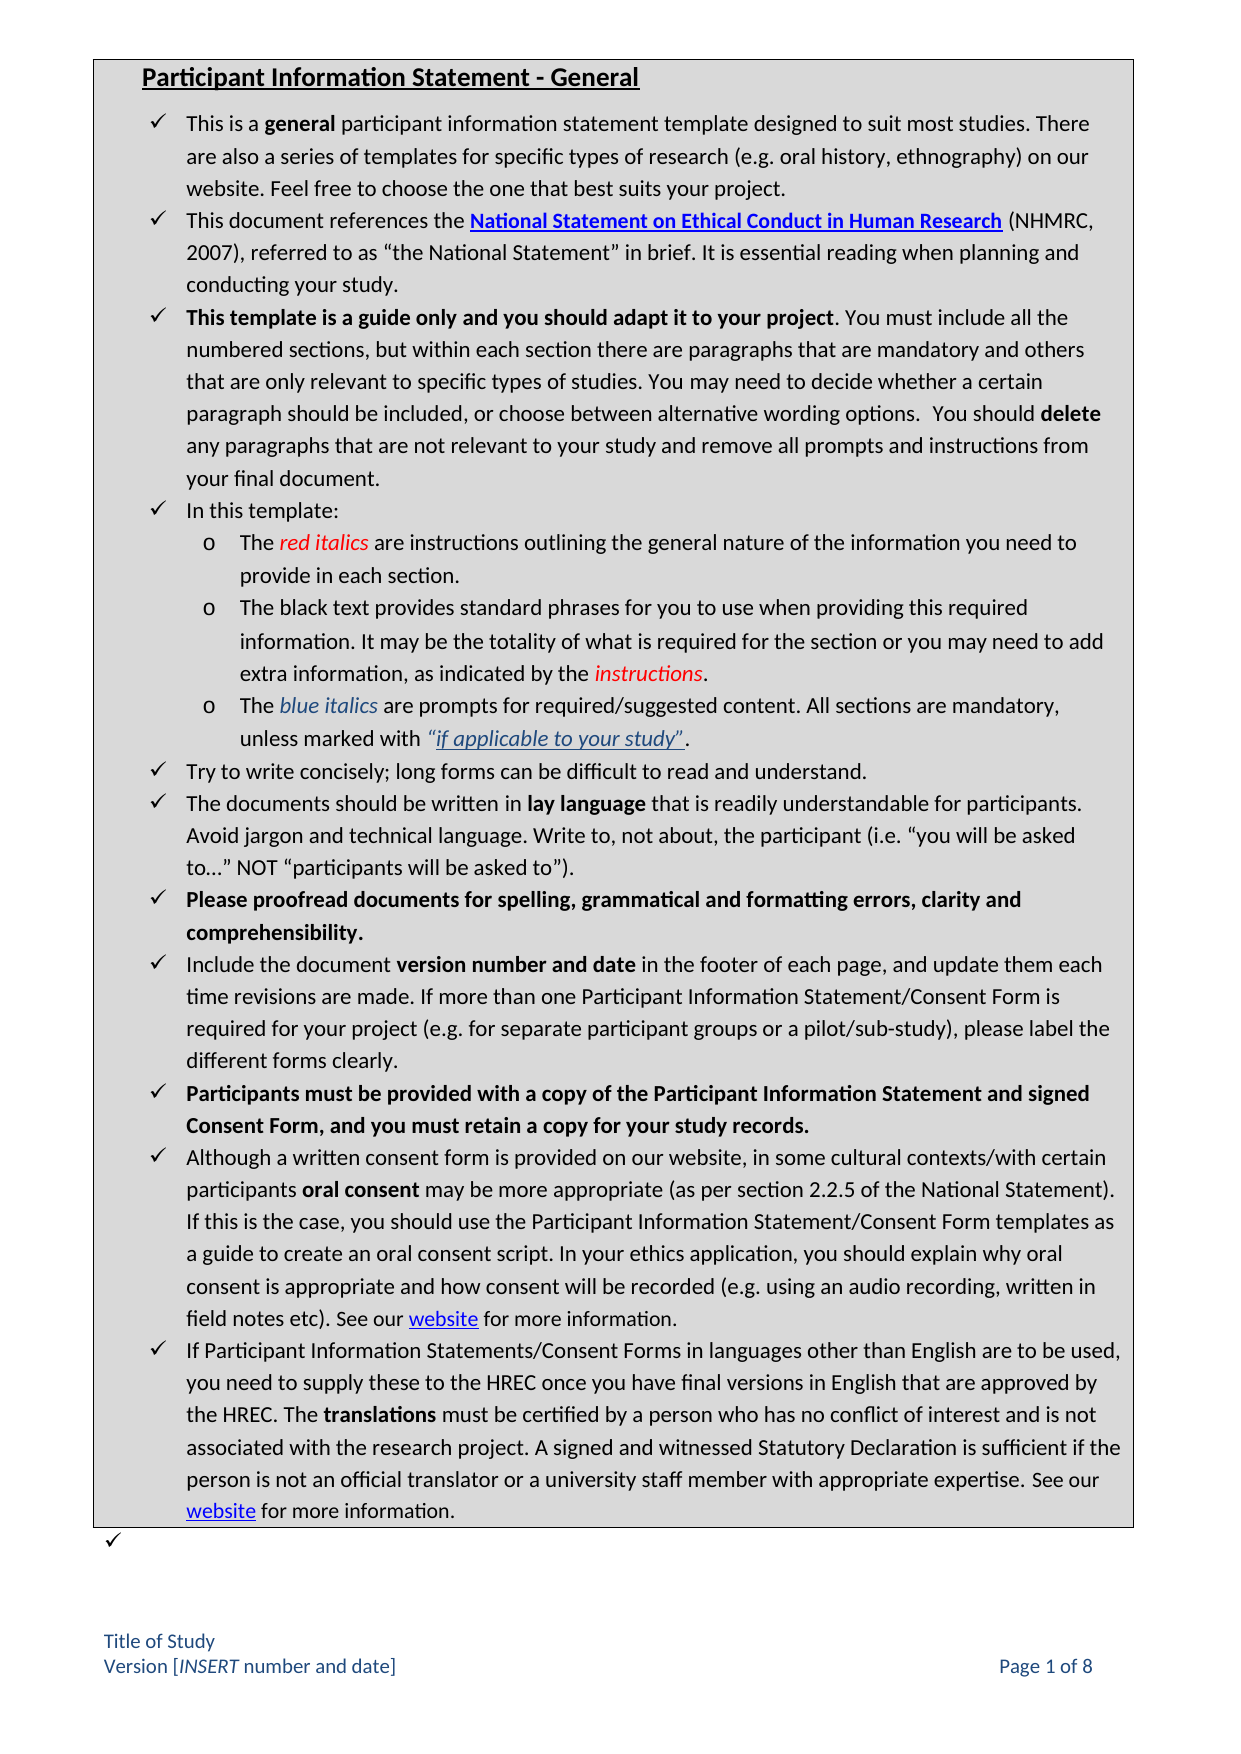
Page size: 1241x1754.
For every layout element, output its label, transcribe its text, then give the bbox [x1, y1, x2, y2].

table_header Participant Information Statement - General This is a general participant information statement template designed to suit most studies. There are also a series of templates for specific types of research (e.g. oral history, ethnography) on our website. Feel free to choose the one that best suits your project. This document references the National Statement on Ethical Conduct in Human Research (NHMRC, 2007), referred to as “the National Statement” in brief. It is essential reading when planning and conducting your study. This template is a guide only and you should adapt it to your project. You must include all the numbered sections, but within each section there are paragraphs that are mandatory and others that are only relevant to specific types of studies. You may need to decide whether a certain paragraph should be included, or choose between alternative wording options. You should delete any paragraphs that are not relevant to your study and remove all prompts and instructions from your final document. In this template: The red italics are instructions outlining the general nature of the information you need to provide in each section. The black text provides standard phrases for you to use when providing this required information. It may be the totality of what is required for the section or you may need to add extra information, as indicated by the instructions. The blue italics are prompts for required/suggested content. All sections are mandatory, unless marked with “if applicable to your study”. Try to write concisely; long forms can be difficult to read and understand. The documents should be written in lay language that is readily understandable for participants. Avoid jargon and technical language. Write to, not about, the participant (i.e. “you will be asked to…” NOT “participants will be asked to”). Please proofread documents for spelling, grammatical and formatting errors, clarity and comprehensibility. Include the document version number and date in the footer of each page, and update them each time revisions are made. If more than one Participant Information Statement/Consent Form is required for your project (e.g. for separate participant groups or a pilot/sub-study), please label the different forms clearly. Participants must be provided with a copy of the Participant Information Statement and signed Consent Form, and you must retain a copy for your study records. Although a written consent form is provided on our website, in some cultural contexts/with certain participants oral consent may be more appropriate (as per section 2.2.5 of the National Statement). If this is the case, you should use the Participant Information Statement/Consent Form templates as a guide to create an oral consent script. In your ethics application, you should explain why oral consent is appropriate and how consent will be recorded (e.g. using an audio recording, written in field notes etc). See our website for more information. If Participant Information Statements/Consent Forms in languages other than English are to be used, you need to supply these to the HREC once you have final versions in English that are approved by the HREC. The translations must be certified by a person who has no conflict of interest and is not associated with the research project. A signed and witnessed Statutory Declaration is sufficient if the person is not an official translator or a university staff member with appropriate expertise. See our website for more information. [94, 60, 1133, 1527]
